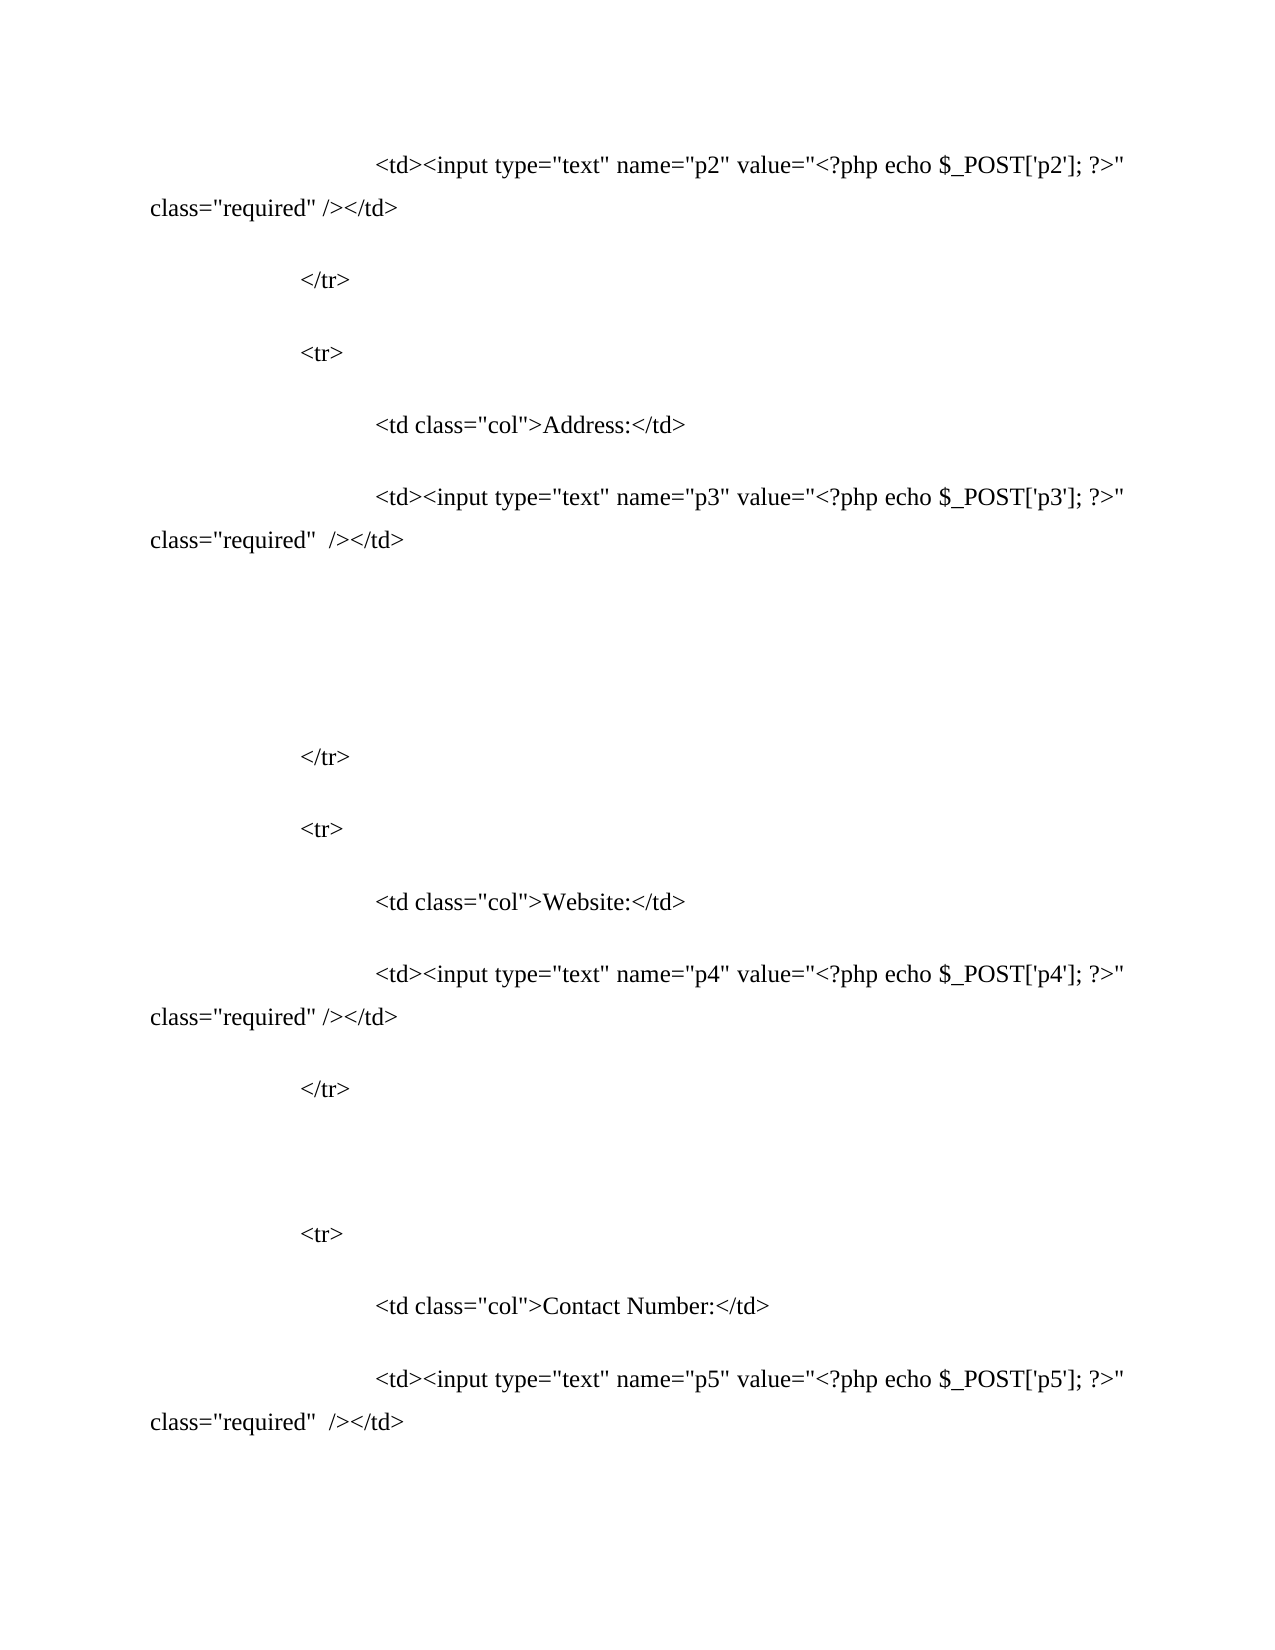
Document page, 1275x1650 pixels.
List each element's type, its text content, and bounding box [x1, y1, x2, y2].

text <td><input type="text" name="p3" value="<?php echo $_POST['p3']; ?>" class="required" /></td> [150, 482, 1125, 554]
text </tr> [150, 265, 1125, 294]
text <td><input type="text" name="p5" value="<?php echo $_POST['p5']; ?>" class="required" /></td> [150, 1364, 1125, 1436]
text <td><input type="text" name="p4" value="<?php echo $_POST['p4']; ?>" class="required" /></td> [150, 959, 1125, 1031]
text <td class="col">Website:</td> [150, 887, 1125, 916]
text </tr> [150, 1074, 1125, 1103]
text </tr> [150, 742, 1125, 771]
text <tr> [150, 1219, 1125, 1248]
text <td><input type="text" name="p2" value="<?php echo $_POST['p2']; ?>" class="required" /></td> [150, 150, 1125, 222]
text <td class="col">Contact Number:</td> [150, 1291, 1125, 1320]
text <tr> [150, 338, 1125, 366]
text <tr> [150, 814, 1125, 843]
text <td class="col">Address:</td> [150, 410, 1125, 439]
